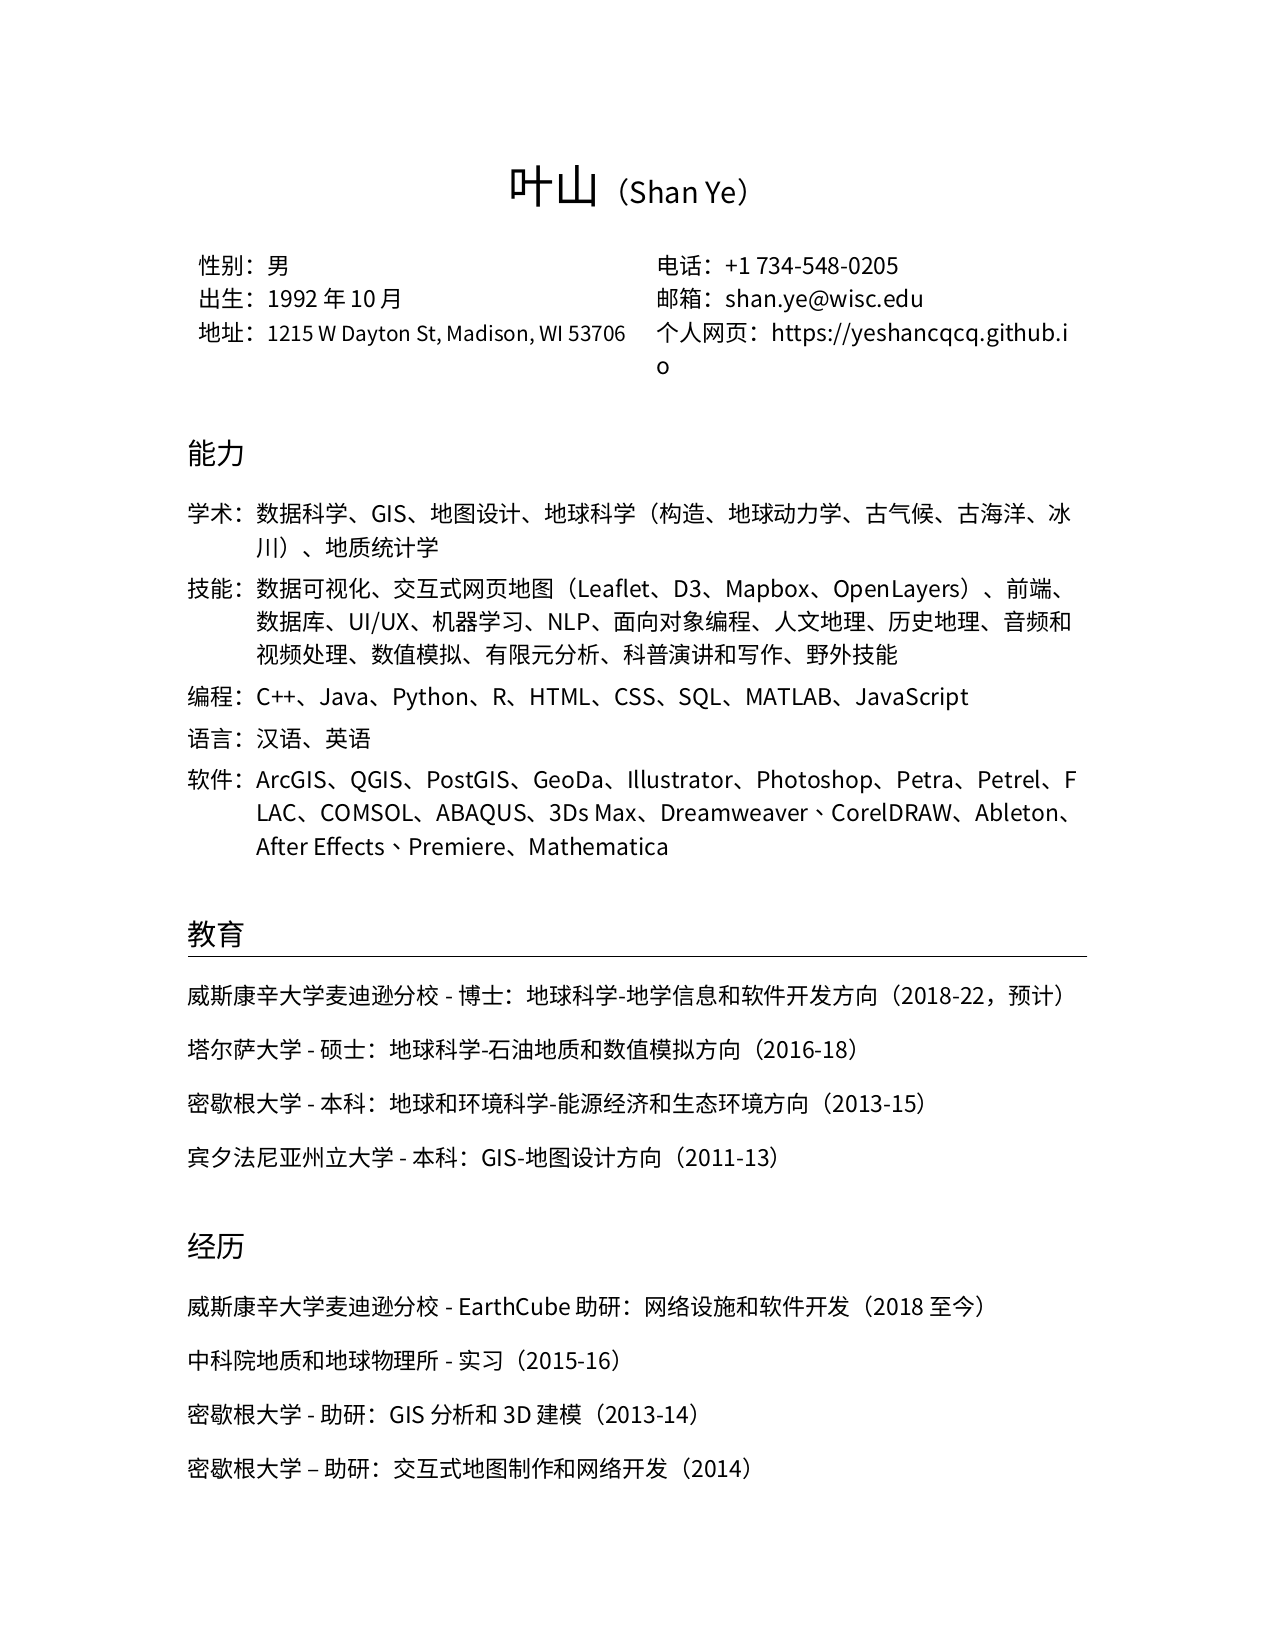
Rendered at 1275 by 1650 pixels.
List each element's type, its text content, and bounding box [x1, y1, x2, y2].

text 软件：ArcGIS、QGIS、PostGIS、GeoDa、Illustrator、Photoshop、Petra、Petrel、FLAC、COMSOL、ABAQUS、3Ds Max、Dreamweaver、CorelDRAW、Ableton、After Effects、Premiere、Mathematica [187, 762, 1087, 862]
subtitle 威斯康辛大学麦迪逊分校 - 博士：地球科学-地学信息和软件开发方向（2018-22，预计） [187, 978, 1087, 1011]
table_header 性别：男 出生：1992年10月 地址：1215 W Dayton St, Madison, WI 53706 [188, 248, 645, 381]
table_header 电话：+1 734-548-0205 邮箱：shan.ye@wisc.edu 个人网页：https://yeshancqcq.github.io [645, 248, 1087, 381]
subtitle 经历 [187, 1223, 1087, 1268]
subtitle 中科院地质和地球物理所 - 实习（2015-16） [187, 1343, 1087, 1376]
subtitle 宾夕法尼亚州立大学 - 本科：GIS-地图设计方向（2011-13） [187, 1140, 1087, 1173]
subtitle 能力 [187, 431, 1087, 475]
subtitle 密歇根大学 - 本科：地球和环境科学-能源经济和生态环境方向（2013-15） [187, 1086, 1087, 1119]
text 语言：汉语、英语 [187, 721, 1087, 754]
text 技能：数据可视化、交互式网页地图（Leaflet、D3、Mapbox、OpenLayers）、前端、数据库、UI/UX、机器学习、NLP、面向对象编程、人文地理、历史地理、音频和视频处理、数值模拟、有限元分析、科普演讲和写作、野外技能 [187, 571, 1087, 671]
subtitle 密歇根大学 - 助研：GIS分析和3D建模（2013-14） [187, 1397, 1087, 1430]
text 学术：数据科学、GIS、地图设计、地球科学（构造、地球动力学、古气候、古海洋、冰川）、地质统计学 [187, 496, 1087, 563]
subtitle 密歇根大学 – 助研：交互式地图制作和网络开发（2014） [187, 1451, 1087, 1484]
subtitle 威斯康辛大学麦迪逊分校 - EarthCube助研：网络设施和软件开发（2018至今） [187, 1289, 1087, 1322]
text 编程：C++、Java、Python、R、HTML、CSS、SQL、MATLAB、JavaScript [187, 679, 1087, 712]
subtitle 叶山（Shan Ye） [187, 150, 1087, 216]
subtitle 教育 [187, 912, 1087, 957]
subtitle 塔尔萨大学 - 硕士：地球科学-石油地质和数值模拟方向（2016-18） [187, 1032, 1087, 1065]
